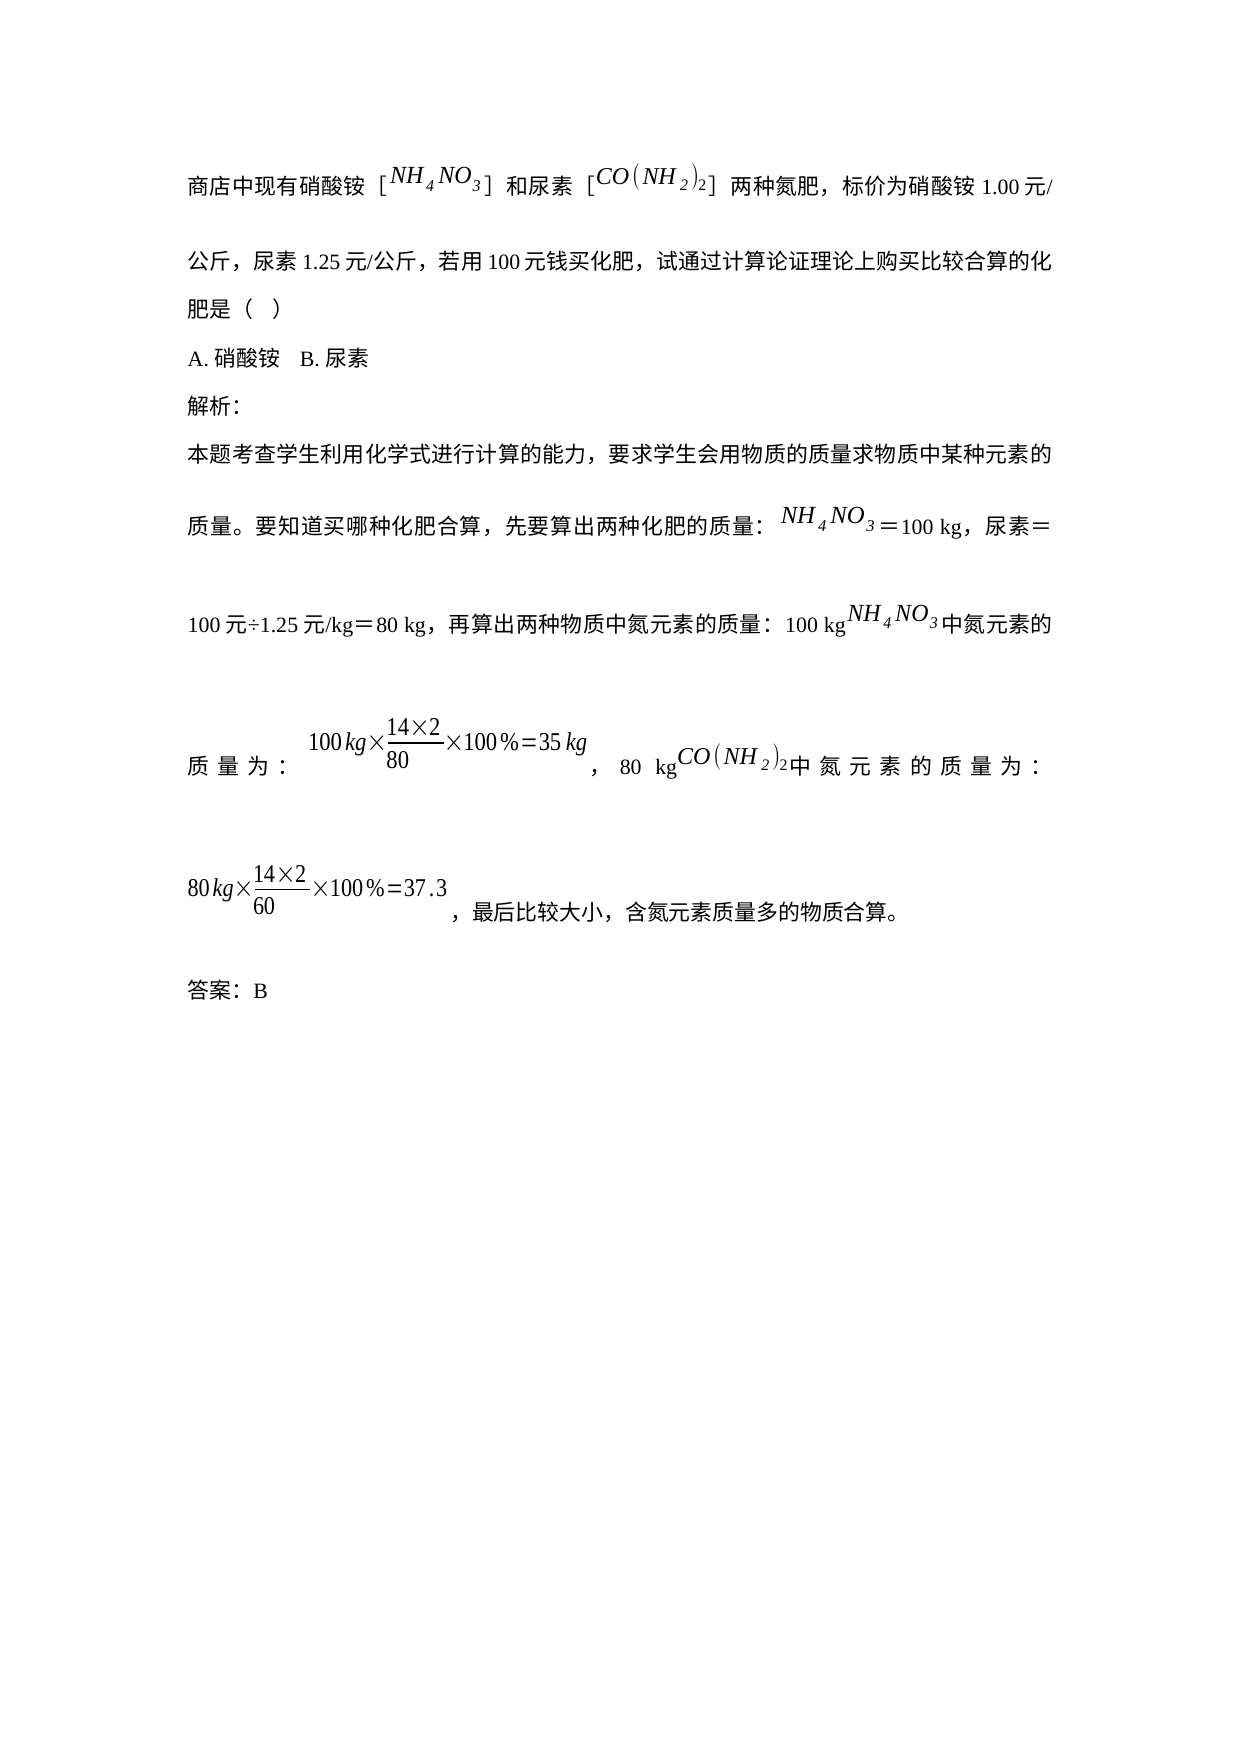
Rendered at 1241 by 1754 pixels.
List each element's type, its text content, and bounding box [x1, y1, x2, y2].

text 解析： [187, 389, 1053, 421]
text 商店中现有硝酸铵［］和尿素［］两种氮肥，标价为硝酸铵1.00元/公斤，尿素1.25元/公斤，若用100元钱买化肥，试通过计算论证理论上购买比较合算的化肥是（ ） [187, 162, 1053, 324]
text A. 硝酸铵 B. 尿素 [187, 340, 1053, 373]
text 答案：B [187, 973, 1053, 1005]
text 本题考查学生利用化学式进行计算的能力，要求学生会用物质的质量求物质中某种元素的质量。要知道买哪种化肥合算，先要算出两种化肥的质量：＝100 kg，尿素＝100元÷1.25元/kg＝80 kg，再算出两种物质中氮元素的质量：100 kg中氮元素的质量为：，80 kg中氮元素的质量为：，最后比较大小，含氮元素质量多的物质合算。 [187, 437, 1053, 957]
